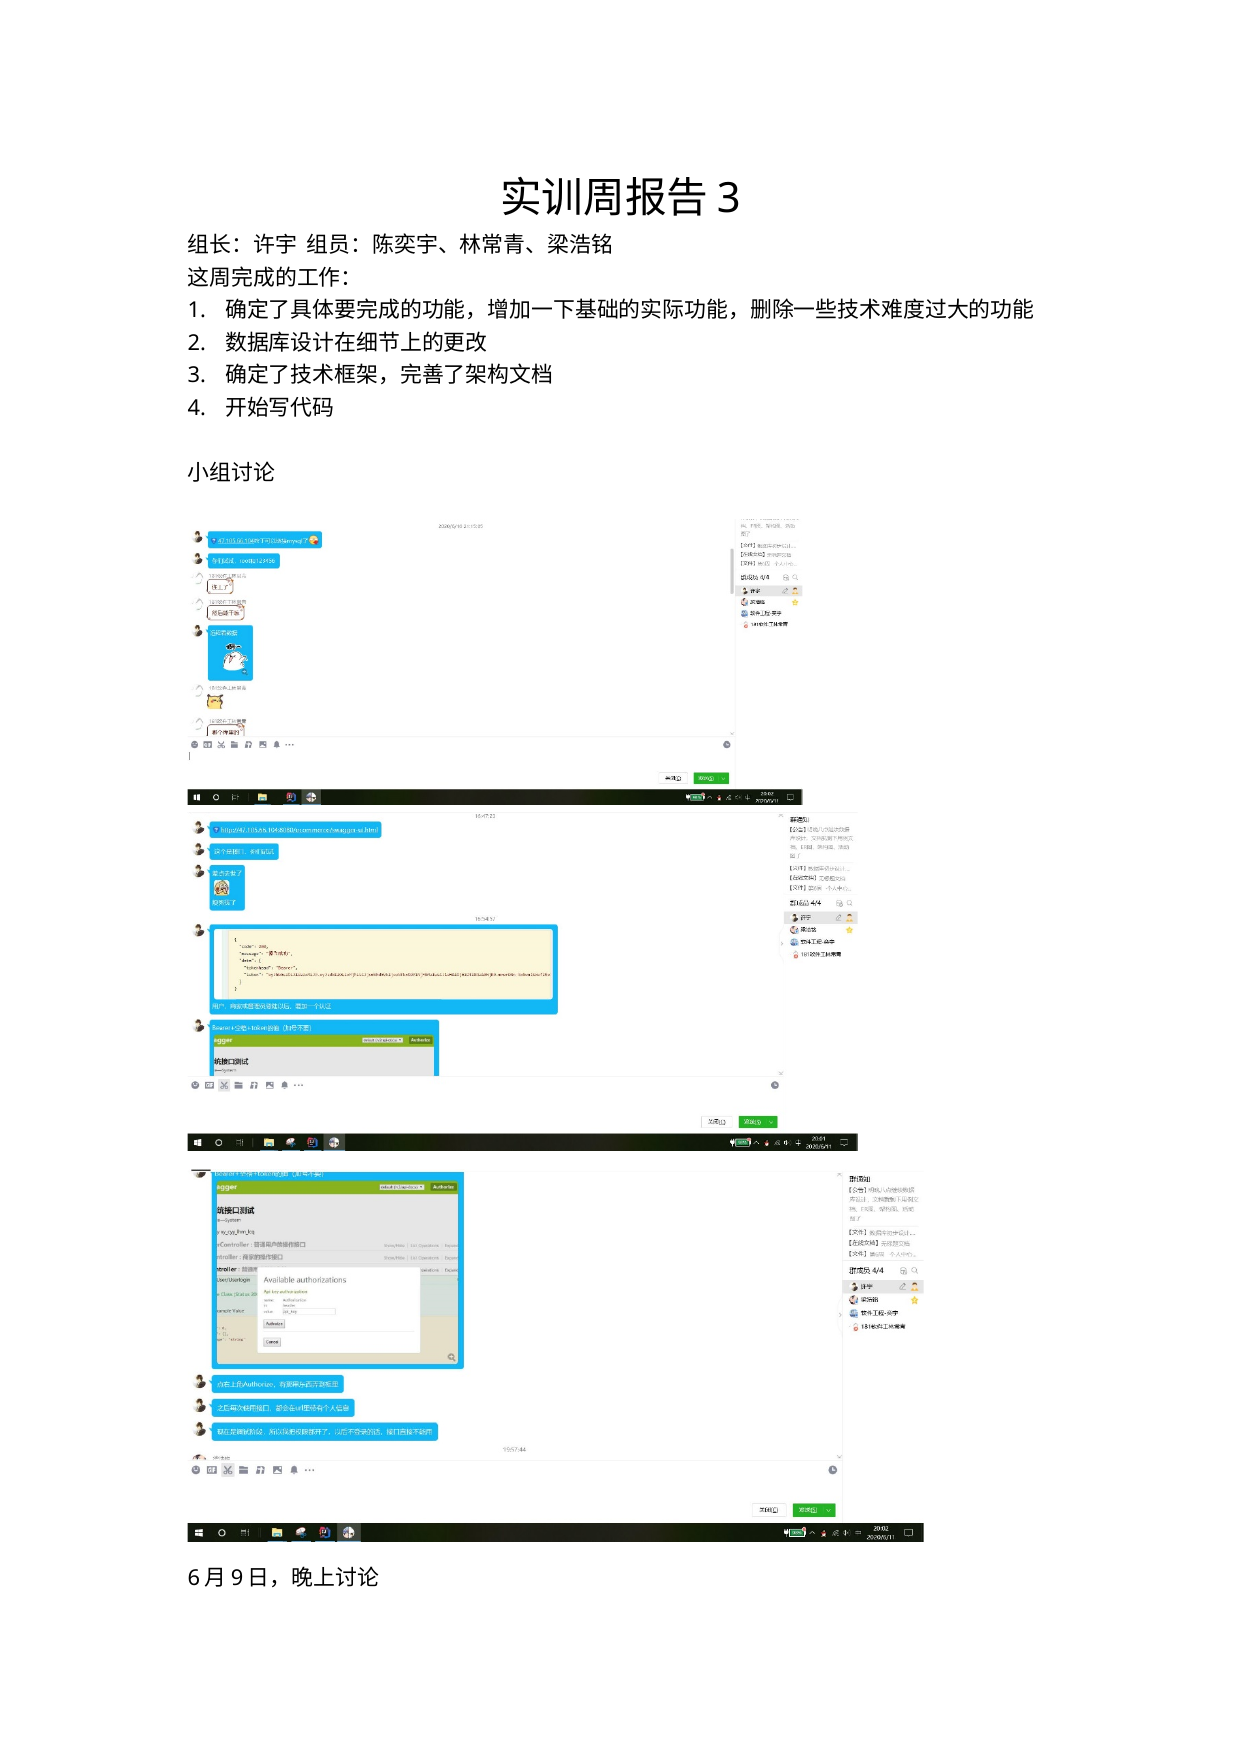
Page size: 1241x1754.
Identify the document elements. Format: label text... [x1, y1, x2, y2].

text 小组讨论 [187, 454, 1053, 487]
text 组长：许宇 组员：陈奕宇、林常青、梁浩铭 [187, 227, 1053, 259]
text 实训周报告3 [187, 162, 1053, 227]
list 数据库设计在细节上的更改 [187, 324, 1053, 357]
list 确定了具体要完成的功能，增加一下基础的实际功能，删除一些技术难度过大的功能 [187, 292, 1053, 324]
list 确定了技术框架，完善了架构文档 [187, 357, 1053, 389]
text 这周完成的工作： [187, 259, 1053, 292]
picture [187, 519, 803, 805]
picture [187, 1169, 924, 1542]
picture [187, 812, 858, 1151]
list 开始写代码 [187, 389, 1053, 422]
text 6月9日，晚上讨论 [187, 1559, 1053, 1592]
